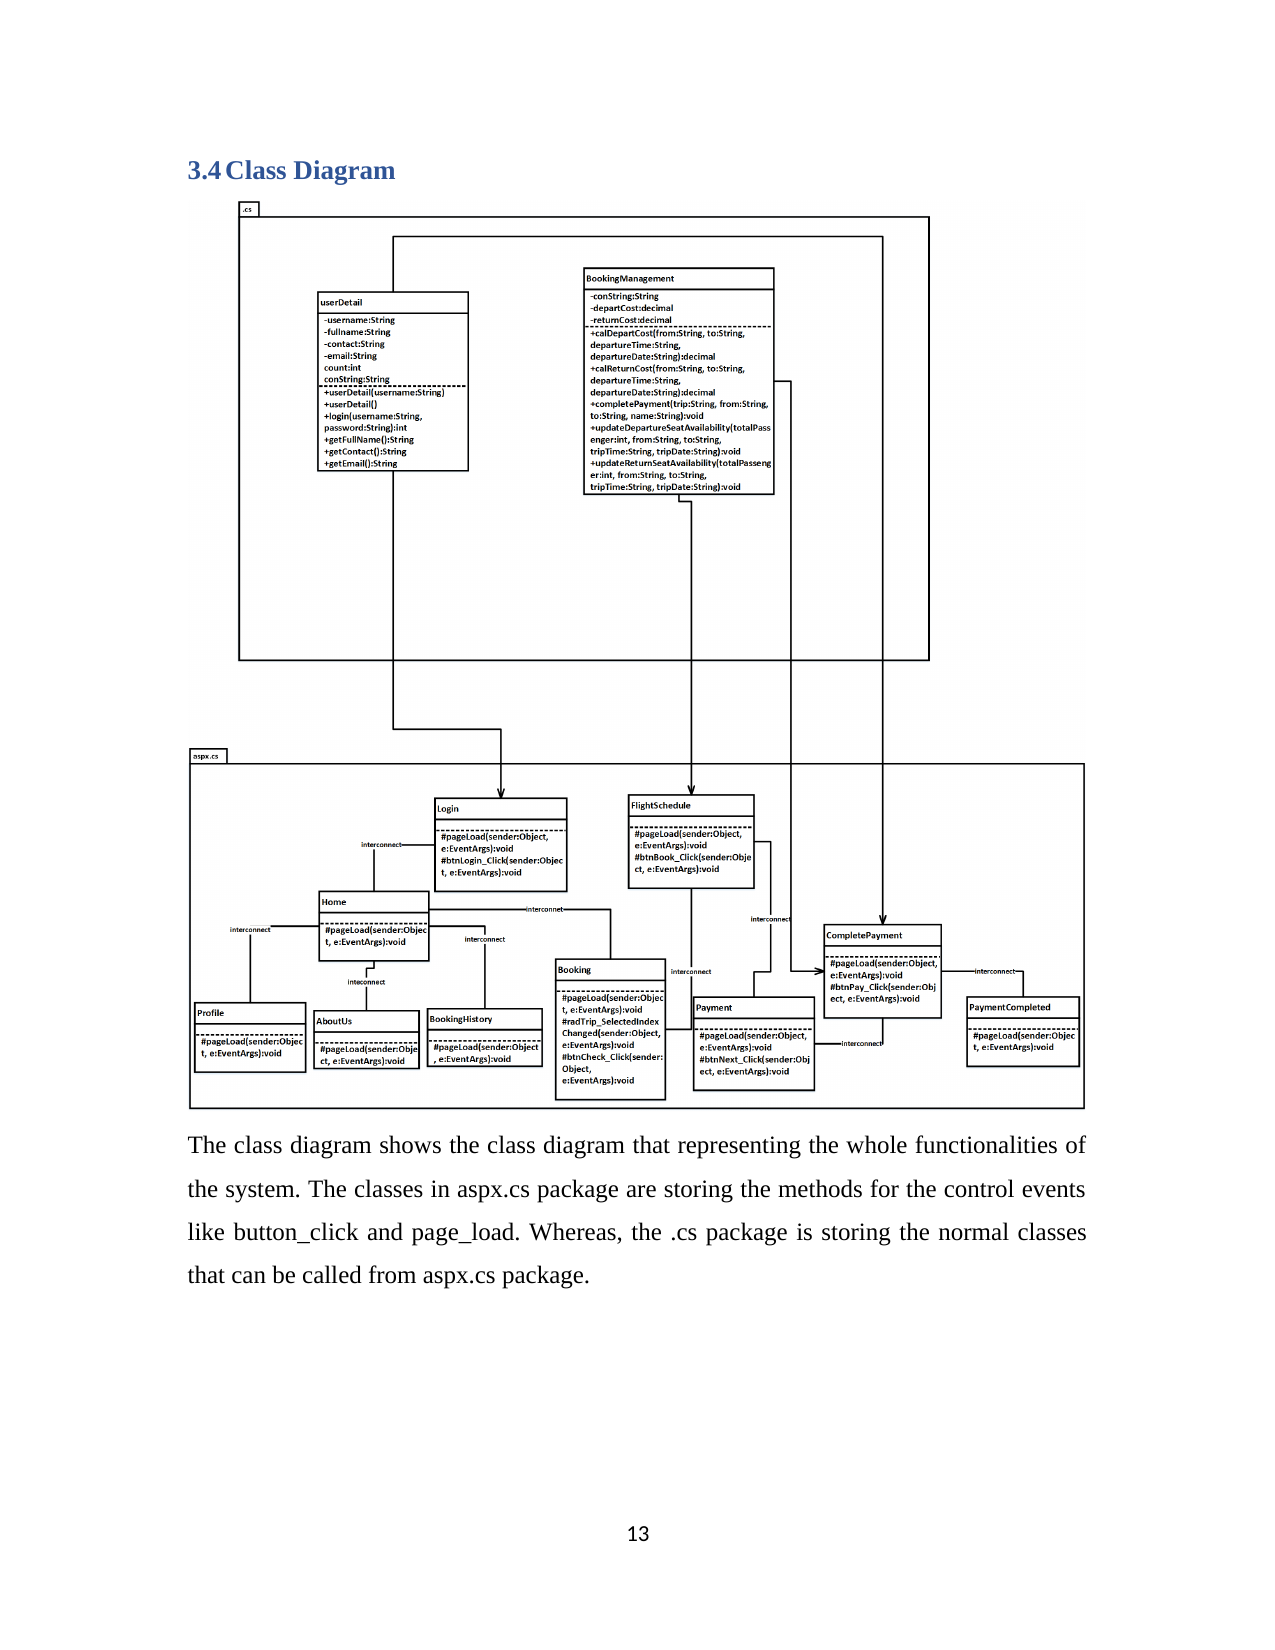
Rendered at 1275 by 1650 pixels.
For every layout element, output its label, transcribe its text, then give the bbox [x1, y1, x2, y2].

picture [187, 200, 1087, 1112]
text The class diagram shows the class diagram that representing the whole functionalities of the system. The classes in aspx.cs package are storing the methods for the control events like button_click and page_load. Whereas, the .cs package is storing the normal classes that can be called from aspx.cs package. [187, 1131, 1087, 1289]
subtitle Class Diagram [187, 154, 1087, 185]
